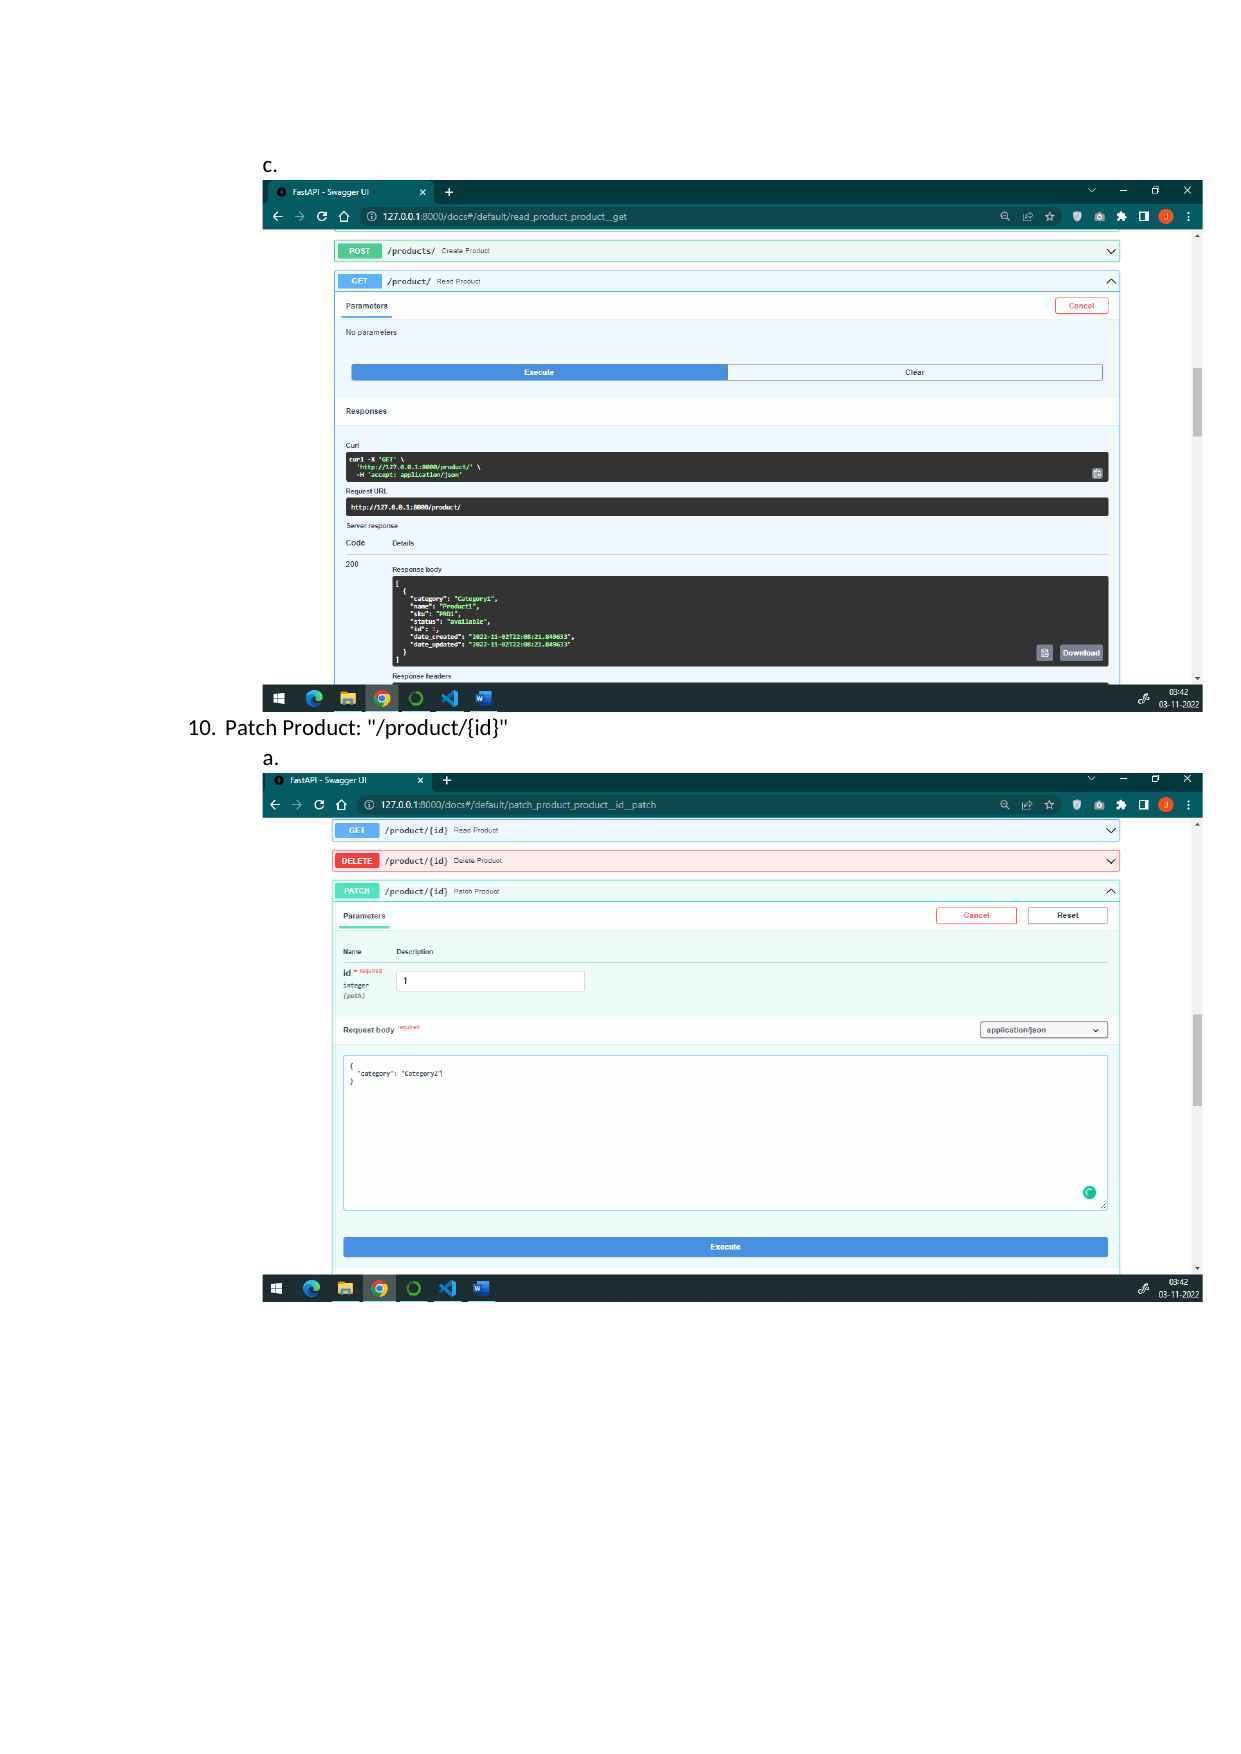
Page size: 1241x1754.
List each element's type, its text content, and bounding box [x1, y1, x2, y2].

list Patch Product: "/product/{id}" [187, 713, 1090, 741]
picture [262, 773, 1203, 1302]
picture [262, 180, 1203, 712]
